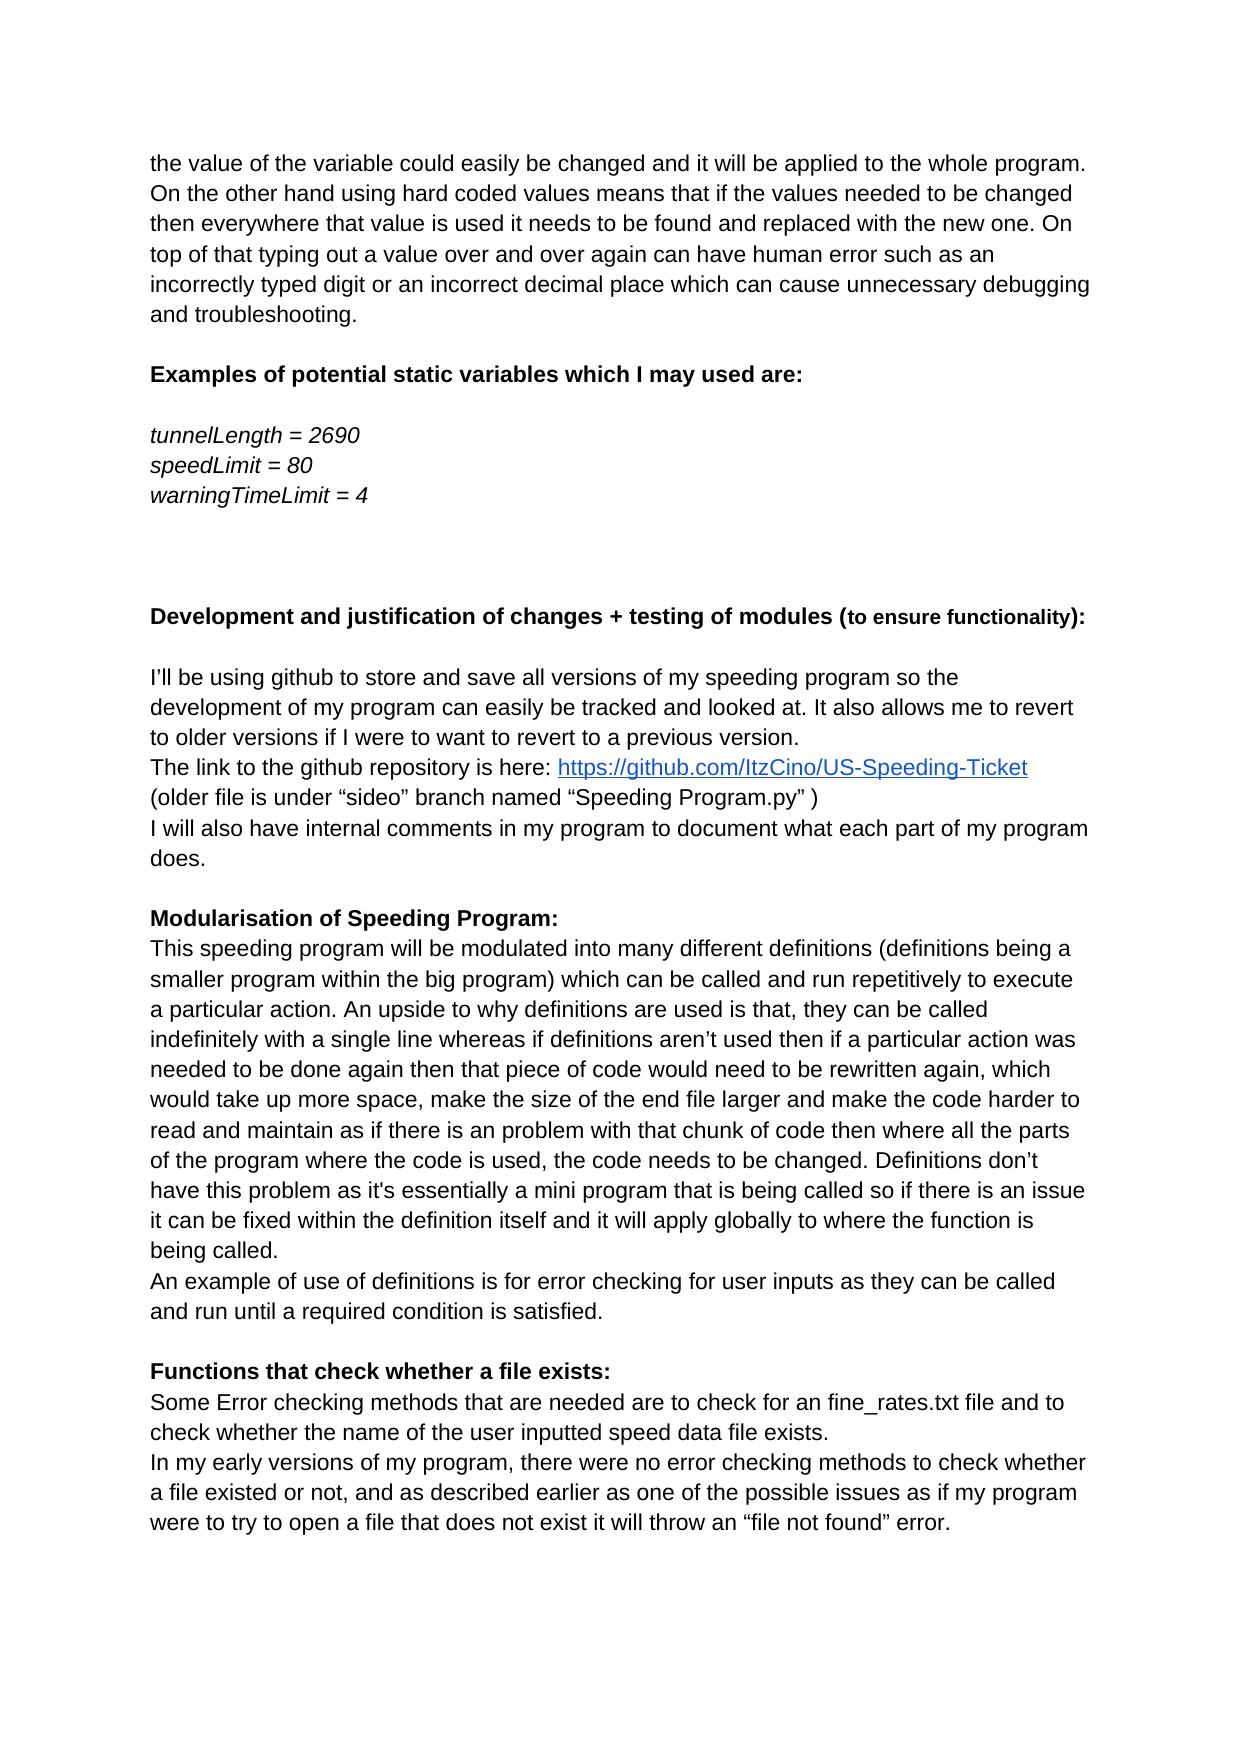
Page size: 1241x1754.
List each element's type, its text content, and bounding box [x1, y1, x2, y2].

text I will also have internal comments in my program to document what each part of my program does. [150, 814, 1090, 871]
text warningTimeLimit = 4 [150, 482, 1090, 509]
text In my early versions of my program, there were no error checking methods to check whether a file existed or not, and as described earlier as one of the possible issues as if my program were to try to open a file that does not exist it will throw an “file not found” error. [150, 1449, 1090, 1536]
text (older file is under “sideo” branch named “Speeding Program.py” ) [150, 784, 1090, 811]
text tunnelLength = 2690 [150, 422, 1090, 448]
text Examples of potential static variables which I may used are: [150, 361, 1090, 388]
text This speeding program will be modulated into many different definitions (definitions being a smaller program within the big program) which can be called and run repetitively to execute a particular action. An upside to why definitions are used is that, they can be called indefinitely with a single line whereas if definitions aren’t used then if a particular action was needed to be done again then that piece of code would need to be rewritten again, which would take up more space, make the size of the end file larger and make the code harder to read and maintain as if there is an problem with that chunk of code then where all the parts of the program where the code is used, the code needs to be changed. Definitions don’t have this problem as it's essentially a mini program that is being called so if there is an issue it can be fixed within the definition itself and it will apply globally to where the function is being called. [150, 935, 1090, 1264]
text Some Error checking methods that are needed are to check for an fine_rates.txt file and to check whether the name of the user inputted speed data file exists. [150, 1388, 1090, 1445]
text speedLimit = 80 [150, 452, 1090, 478]
text An example of use of definitions is for error checking for user inputs as they can be called and run until a required condition is satisfied. [150, 1268, 1090, 1324]
text Functions that check whether a file exists: [150, 1358, 1090, 1385]
text I’ll be using github to store and save all versions of my speeding program so the development of my program can easily be tracked and looked at. It also allows me to revert to older versions if I were to want to revert to a previous version. [150, 663, 1090, 750]
text Modularisation of Speeding Program: [150, 905, 1090, 932]
text Development and justification of changes + testing of modules (to ensure functionality): [150, 603, 1090, 629]
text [150, 150, 1090, 327]
text The link to the github repository is here: https://github.com/ItzCino/US-Speeding-Ticket [150, 754, 1090, 781]
